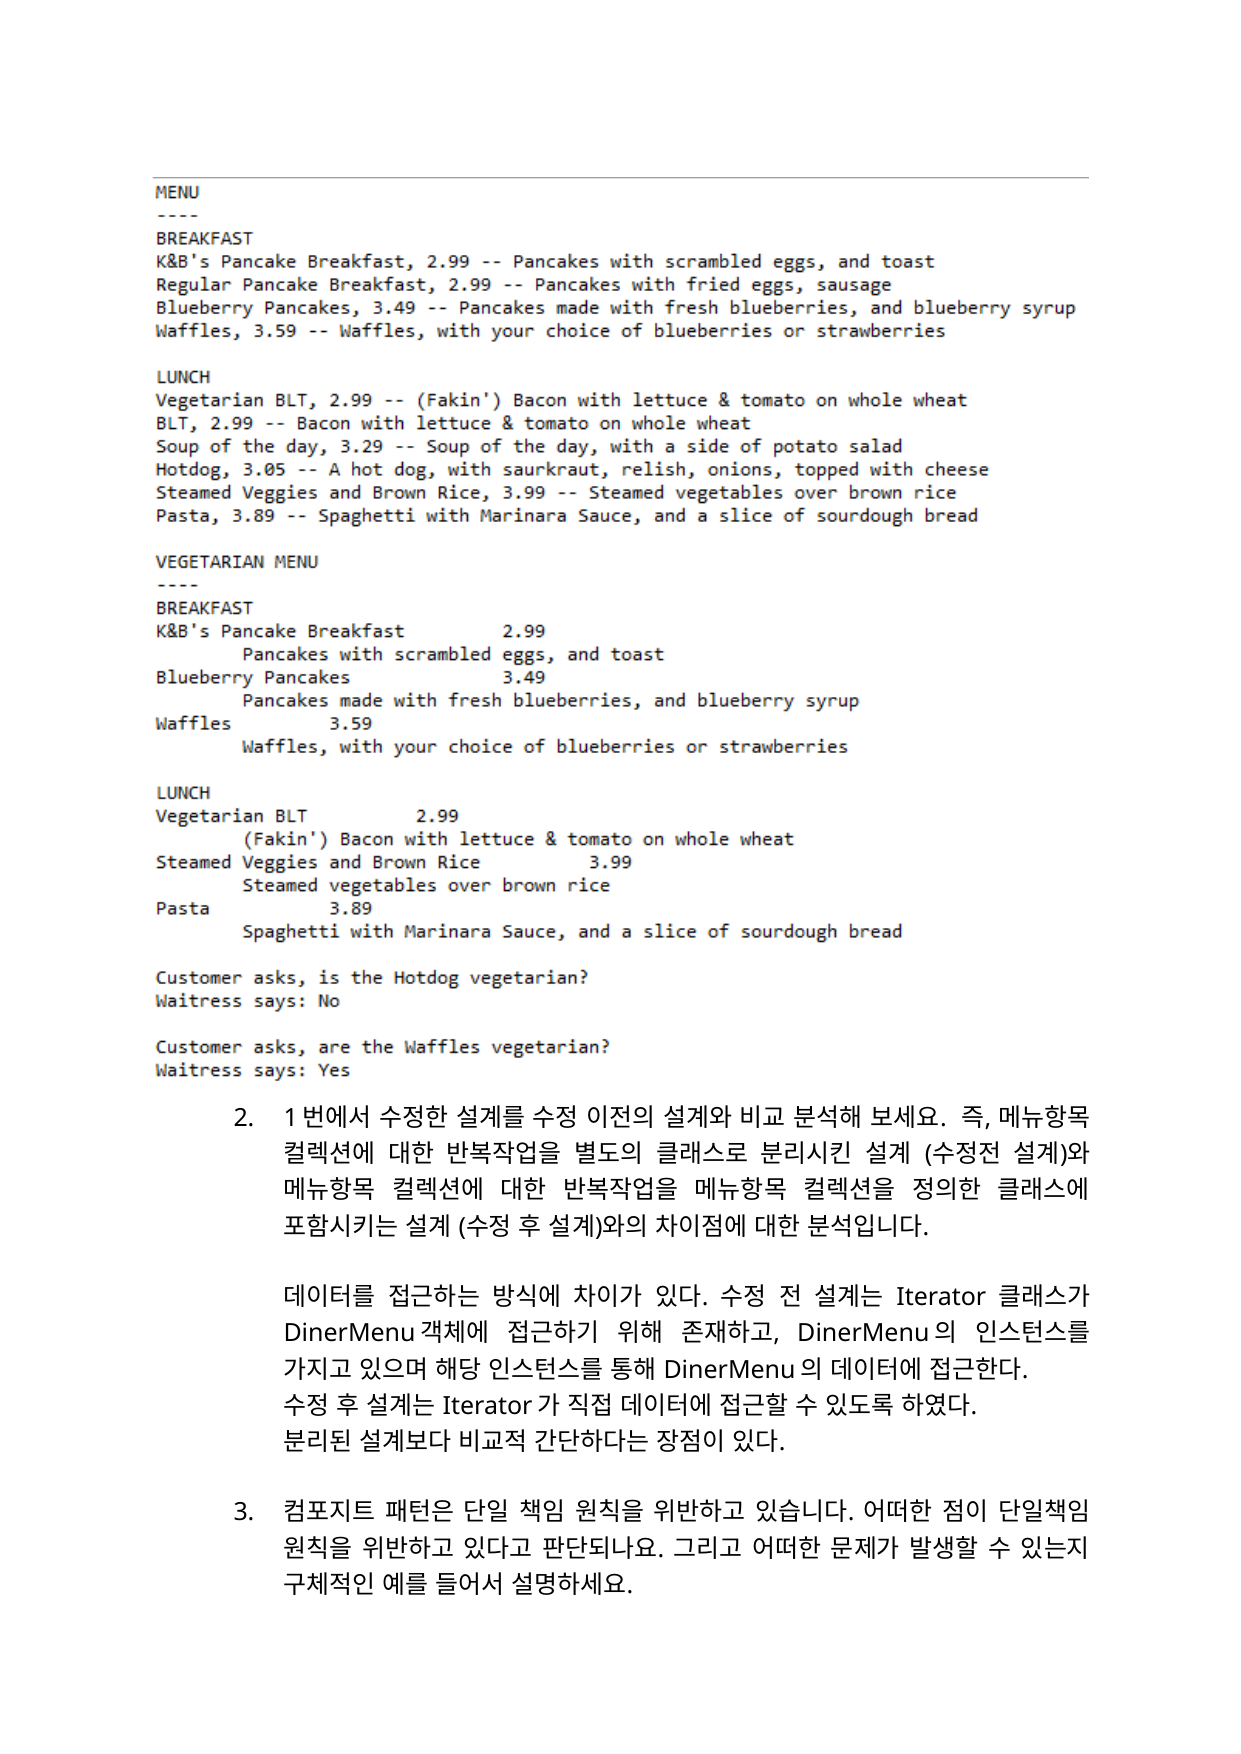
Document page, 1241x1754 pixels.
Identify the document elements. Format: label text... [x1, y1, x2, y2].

list 컴포지트 패턴은 단일 책임 원칙을 위반하고 있습니다. 어떠한 점이 단일책임 원칙을 위반하고 있다고 판단되나요. 그리고 어떠한 문제가 발생할 수 있는지 구체적인 예를 들어서 설명하세요. [233, 1492, 1090, 1601]
list 분리된 설계보다 비교적 간단하다는 장점이 있다. [283, 1422, 1090, 1458]
picture [150, 177, 1089, 1098]
list 수정 후 설계는 Iterator가 직접 데이터에 접근할 수 있도록 하였다. [283, 1385, 1090, 1422]
list 1번에서 수정한 설계를 수정 이전의 설계와 비교 분석해 보세요. 즉, 메뉴항목 컬렉션에 대한 반복작업을 별도의 클래스로 분리시킨 설계 (수정전 설계)와 메뉴항목 컬렉션에 대한 반복작업을 메뉴항목 컬렉션을 정의한 클래스에 포함시키는 설계 (수정 후 설계)와의 차이점에 대한 분석입니다. [233, 1097, 1090, 1242]
list 데이터를 접근하는 방식에 차이가 있다. 수정 전 설계는 Iterator 클래스가 DinerMenu객체에 접근하기 위해 존재하고, DinerMenu의 인스턴스를 가지고 있으며 해당 인스턴스를 통해 DinerMenu의 데이터에 접근한다. [283, 1277, 1090, 1385]
